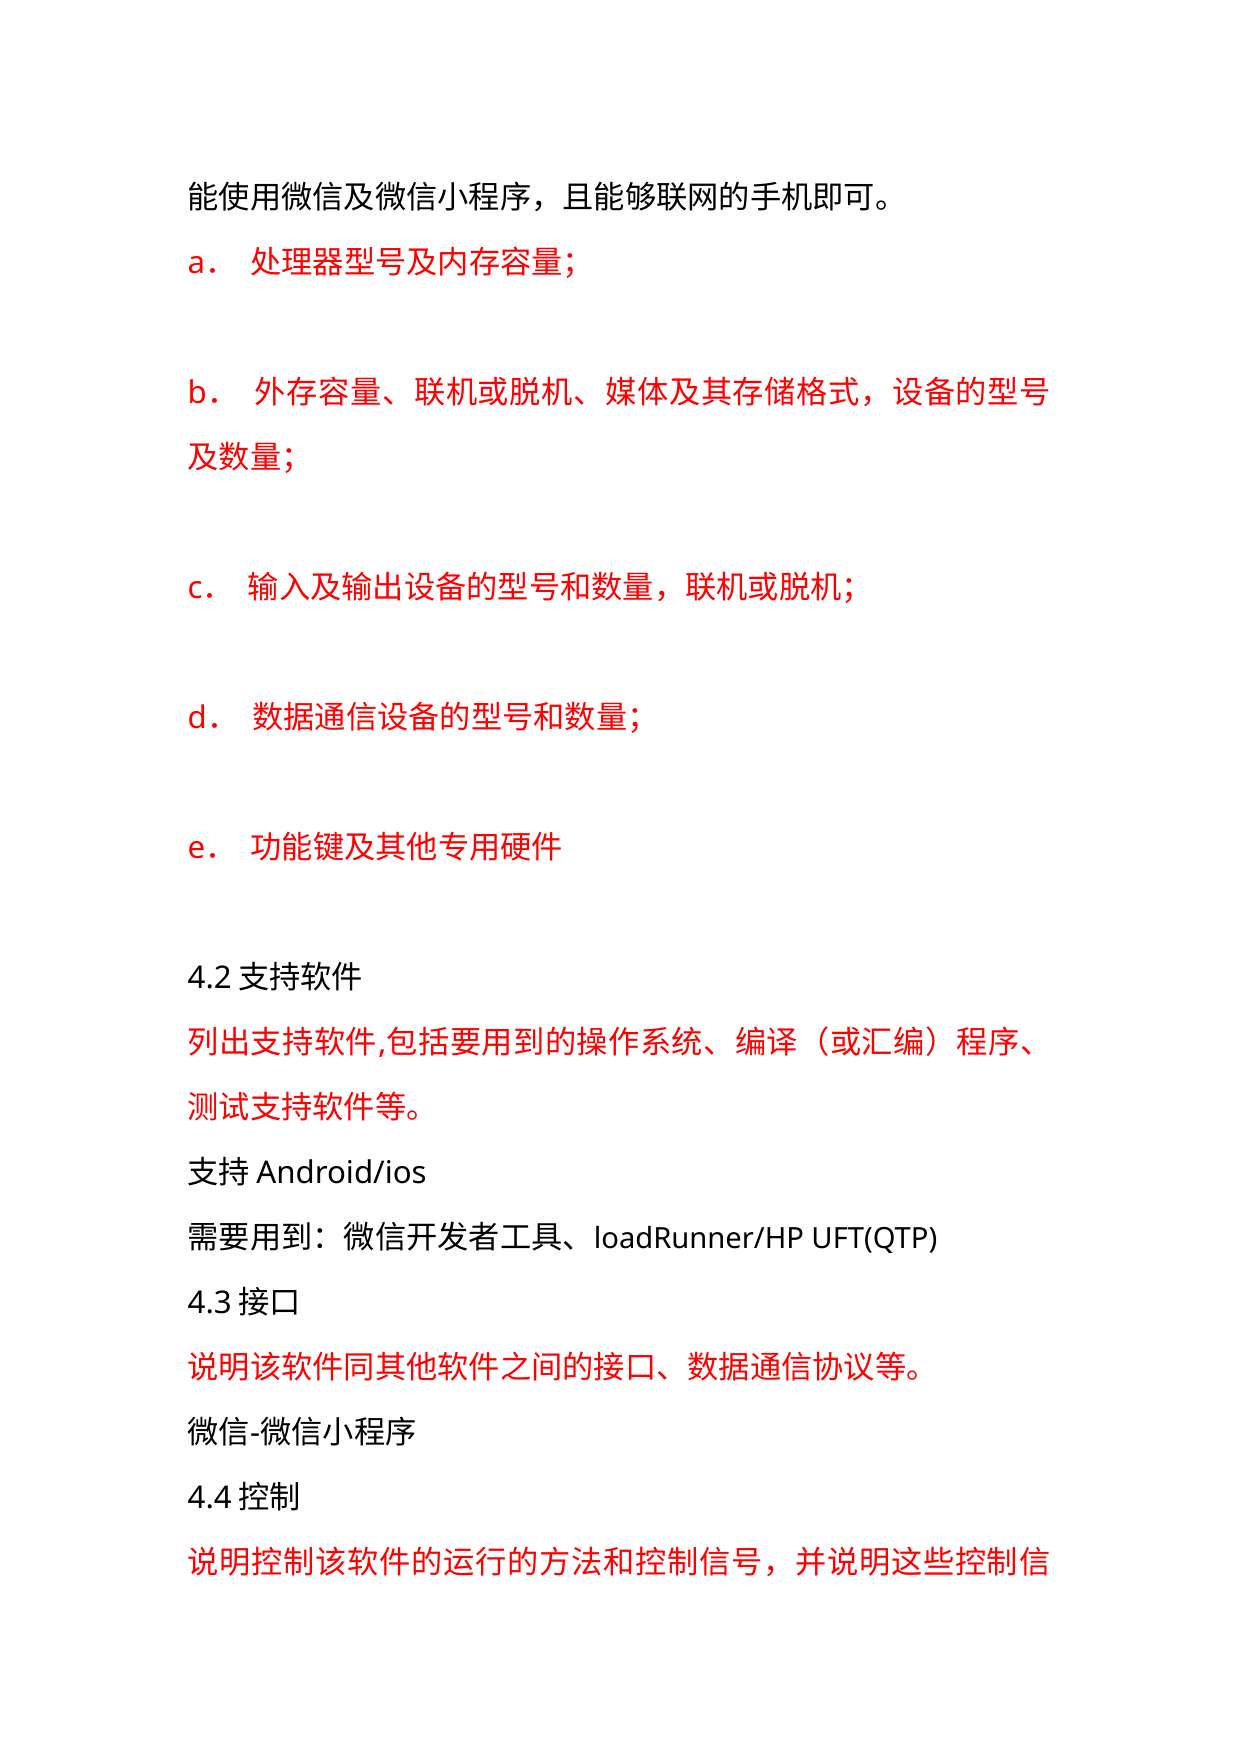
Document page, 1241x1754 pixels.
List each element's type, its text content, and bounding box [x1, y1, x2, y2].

text e． 功能键及其他专用硬件 [187, 812, 1053, 877]
text 微信-微信小程序 [187, 1397, 1053, 1462]
text 说明该软件同其他软件之间的接口、数据通信协议等。 [187, 1332, 1053, 1397]
text b． 外存容量、联机或脱机、媒体及其存储格式，设备的型号及数量； [187, 357, 1053, 487]
text 4.3接口 [187, 1267, 1053, 1332]
text 4.4控制 [187, 1462, 1053, 1527]
text c． 输入及输出设备的型号和数量，联机或脱机； [187, 552, 1053, 617]
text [187, 1527, 1053, 1592]
text 列出支持软件,包括要用到的操作系统、编译（或汇编）程序、测试支持软件等。 [187, 1007, 1053, 1137]
text 支持Android/ios [187, 1137, 1053, 1202]
text d． 数据通信设备的型号和数量； [187, 682, 1053, 747]
text 4.2支持软件 [187, 942, 1053, 1007]
text 能使用微信及微信小程序，且能够联网的手机即可。 [187, 162, 1053, 227]
text 需要用到：微信开发者工具、loadRunner/HP UFT(QTP) [187, 1202, 1053, 1267]
text a． 处理器型号及内存容量； [187, 227, 1053, 292]
